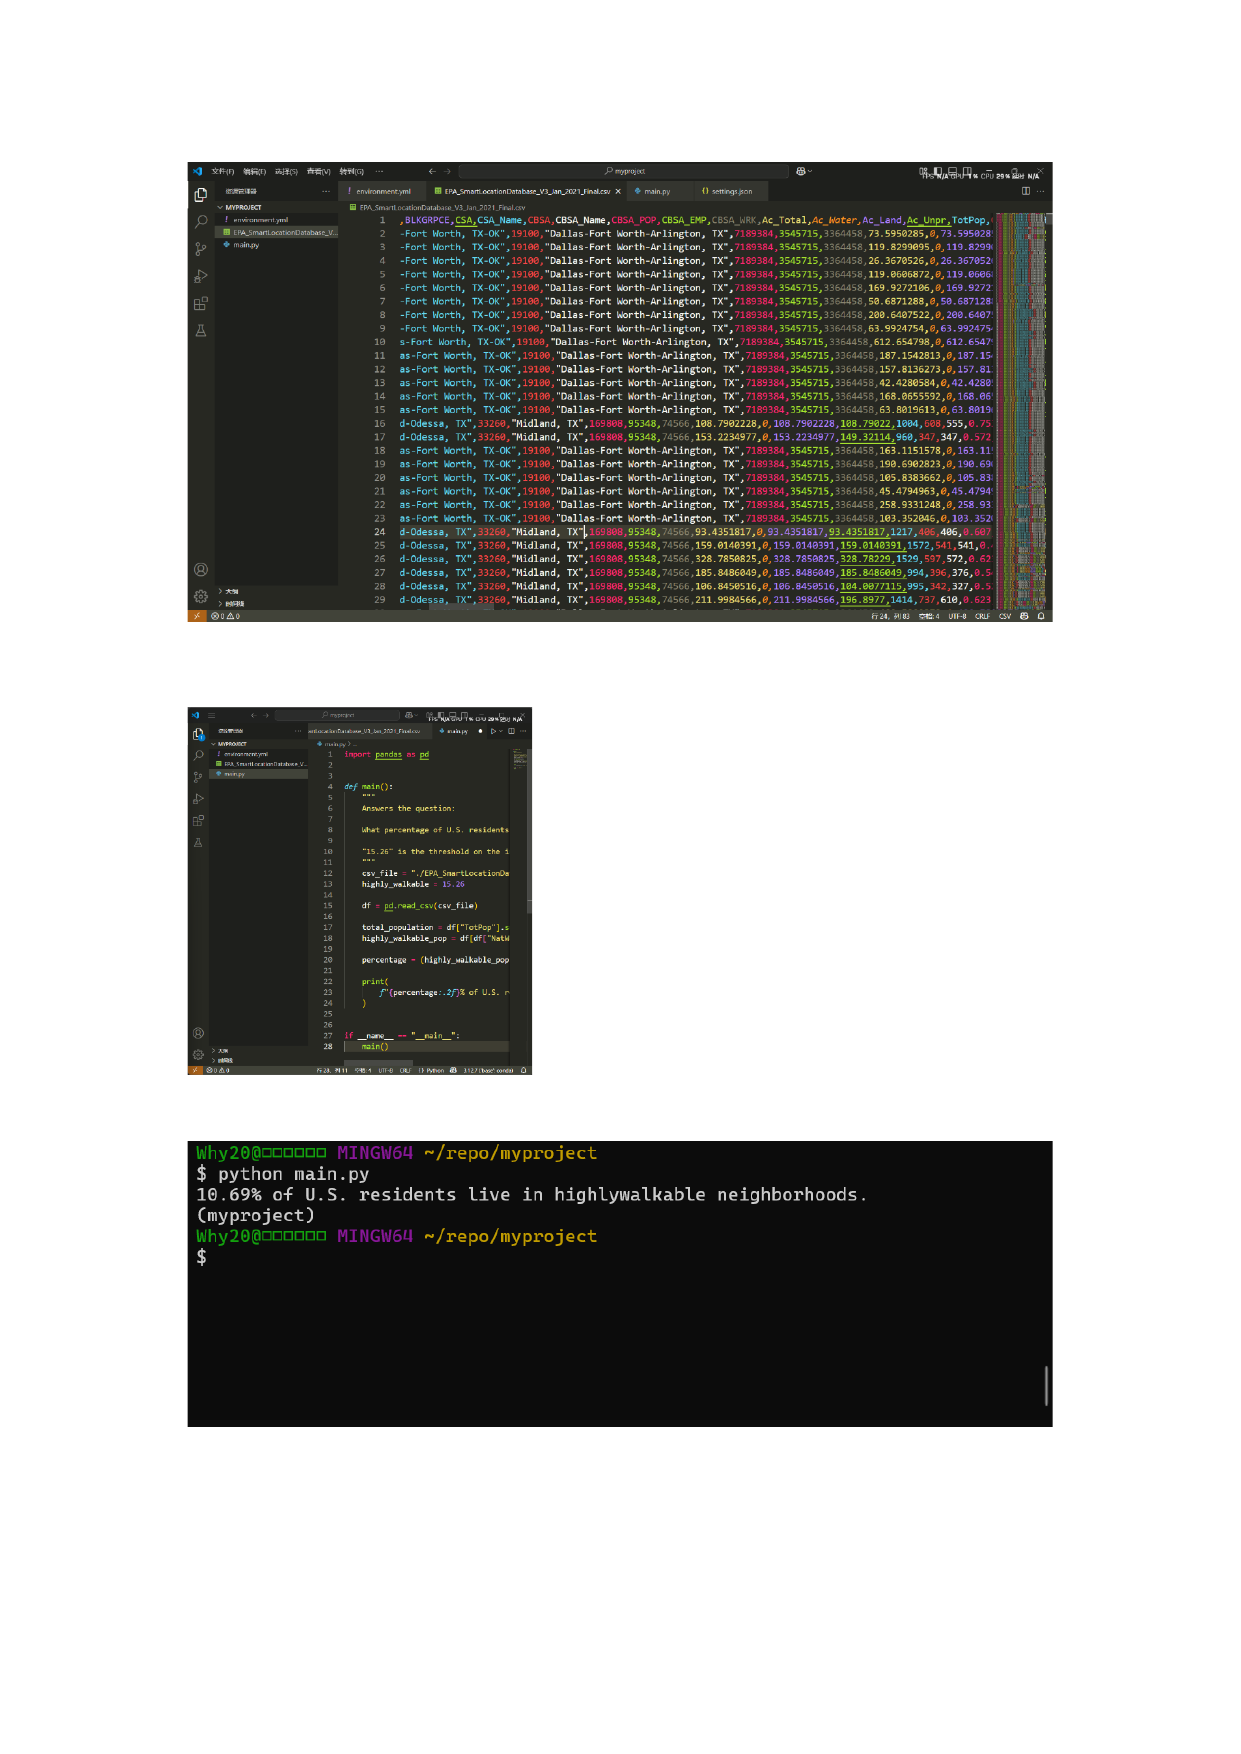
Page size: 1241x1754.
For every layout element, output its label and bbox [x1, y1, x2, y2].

picture [187, 162, 1053, 622]
picture [187, 1141, 1053, 1427]
picture [187, 707, 533, 1075]
